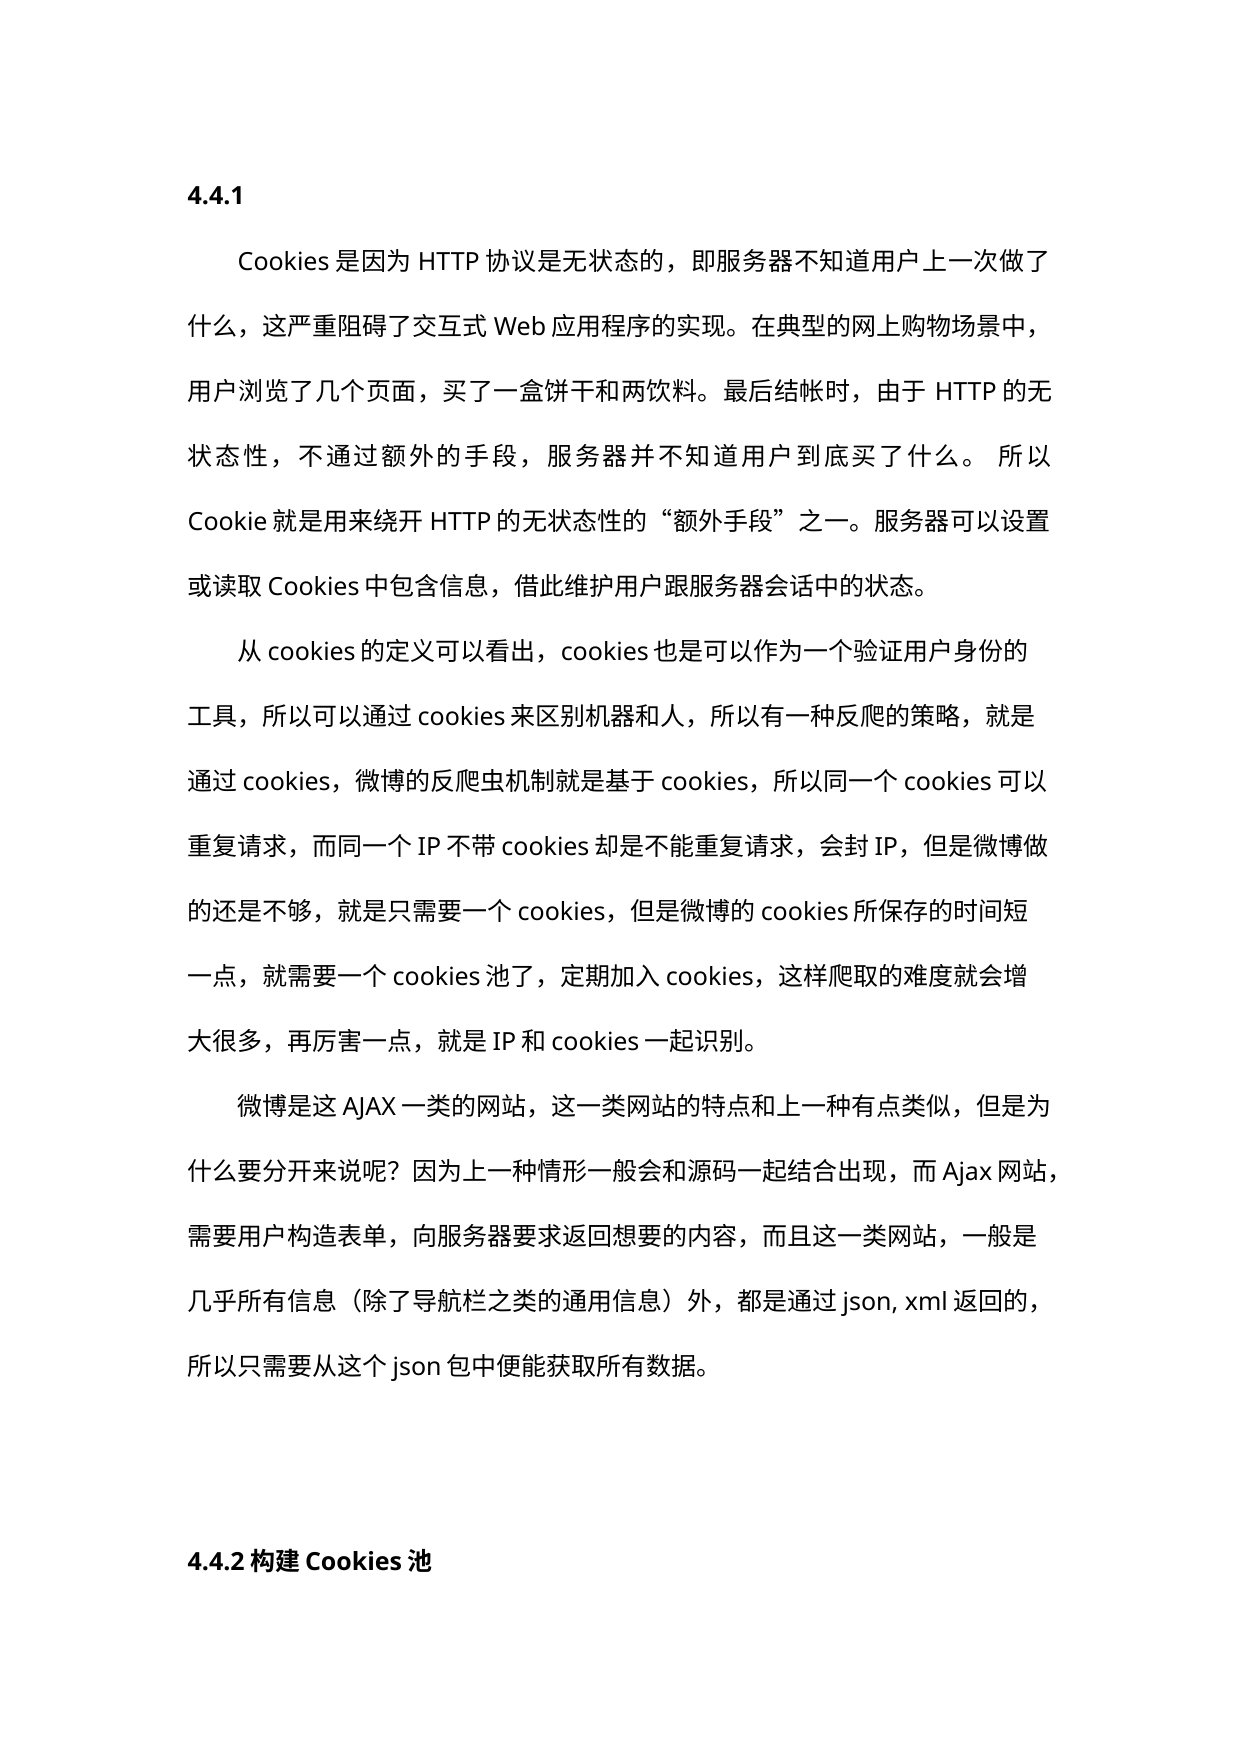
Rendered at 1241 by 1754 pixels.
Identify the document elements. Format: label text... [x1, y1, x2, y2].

text Cookies是因为HTTP协议是无状态的，即服务器不知道用户上一次做了什么，这严重阻碍了交互式Web应用程序的实现。在典型的网上购物场景中，用户浏览了几个页面，买了一盒饼干和两饮料。最后结帐时，由于HTTP的无状态性，不通过额外的手段，服务器并不知道用户到底买了什么。 所以Cookie就是用来绕开HTTP的无状态性的“额外手段”之一。服务器可以设置或读取Cookies中包含信息，借此维护用户跟服务器会话中的状态。 [187, 227, 1053, 617]
text 微博是这AJAX一类的网站，这一类网站的特点和上一种有点类似，但是为什么要分开来说呢？因为上一种情形一般会和源码一起结合出现，而Ajax网站，需要用户构造表单，向服务器要求返回想要的内容，而且这一类网站，一般是几乎所有信息（除了导航栏之类的通用信息）外，都是通过json, xml返回的，所以只需要从这个json包中便能获取所有数据。 [187, 1072, 1053, 1397]
text 4.4.1 [187, 162, 1053, 227]
text 4.4.2构建Cookies池 [187, 1527, 1053, 1592]
text 从cookies的定义可以看出，cookies也是可以作为一个验证用户身份的工具，所以可以通过cookies来区别机器和人，所以有一种反爬的策略，就是通过cookies，微博的反爬虫机制就是基于cookies，所以同一个cookies可以重复请求，而同一个IP不带cookies却是不能重复请求，会封IP，但是微博做的还是不够，就是只需要一个cookies，但是微博的cookies所保存的时间短一点，就需要一个cookies池了，定期加入cookies，这样爬取的难度就会增大很多，再厉害一点，就是IP和cookies一起识别。 [187, 617, 1053, 1072]
